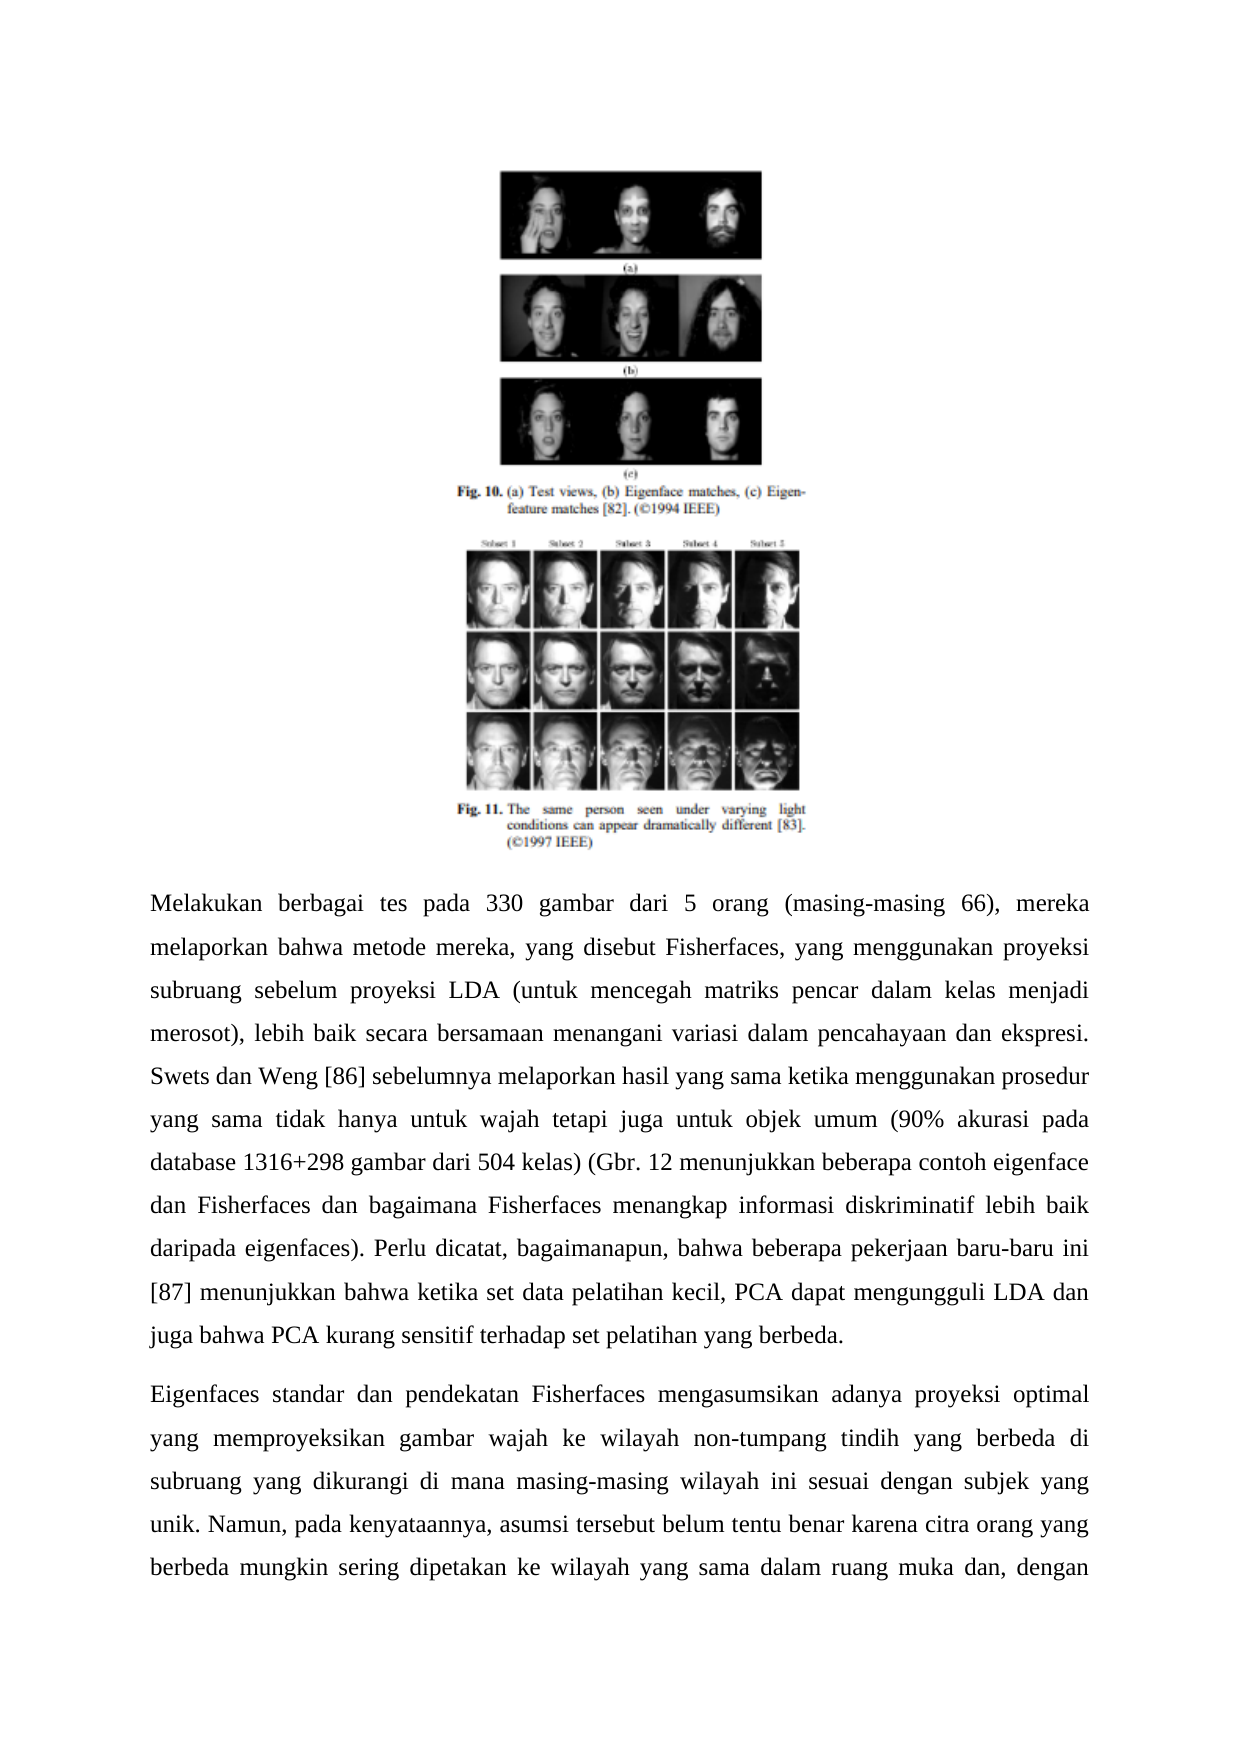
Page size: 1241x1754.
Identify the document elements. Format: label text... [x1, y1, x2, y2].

picture [420, 150, 820, 858]
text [150, 1379, 1090, 1581]
text Melakukan berbagai tes pada 330 gambar dari 5 orang (masing-masing 66), mereka melaporkan bahwa metode mereka, yang disebut Fisherfaces, yang menggunakan proyeksi subruang sebelum proyeksi LDA (untuk mencegah matriks pencar dalam kelas menjadi merosot), lebih baik secara bersamaan menangani variasi dalam pencahayaan dan ekspresi. Swets dan Weng [86] sebelumnya melaporkan hasil yang sama ketika menggunakan prosedur yang sama tidak hanya untuk wajah tetapi juga untuk objek umum (90% akurasi pada database 1316+298 gambar dari 504 kelas) (Gbr. 12 menunjukkan beberapa contoh eigenface dan Fisherfaces dan bagaimana Fisherfaces menangkap informasi diskriminatif lebih baik daripada eigenfaces). Perlu dicatat, bagaimanapun, bahwa beberapa pekerjaan baru-baru ini [87] menunjukkan bahwa ketika set data pelatihan kecil, PCA dapat mengungguli LDA dan juga bahwa PCA kurang sensitif terhadap set pelatihan yang berbeda. [150, 888, 1090, 1348]
